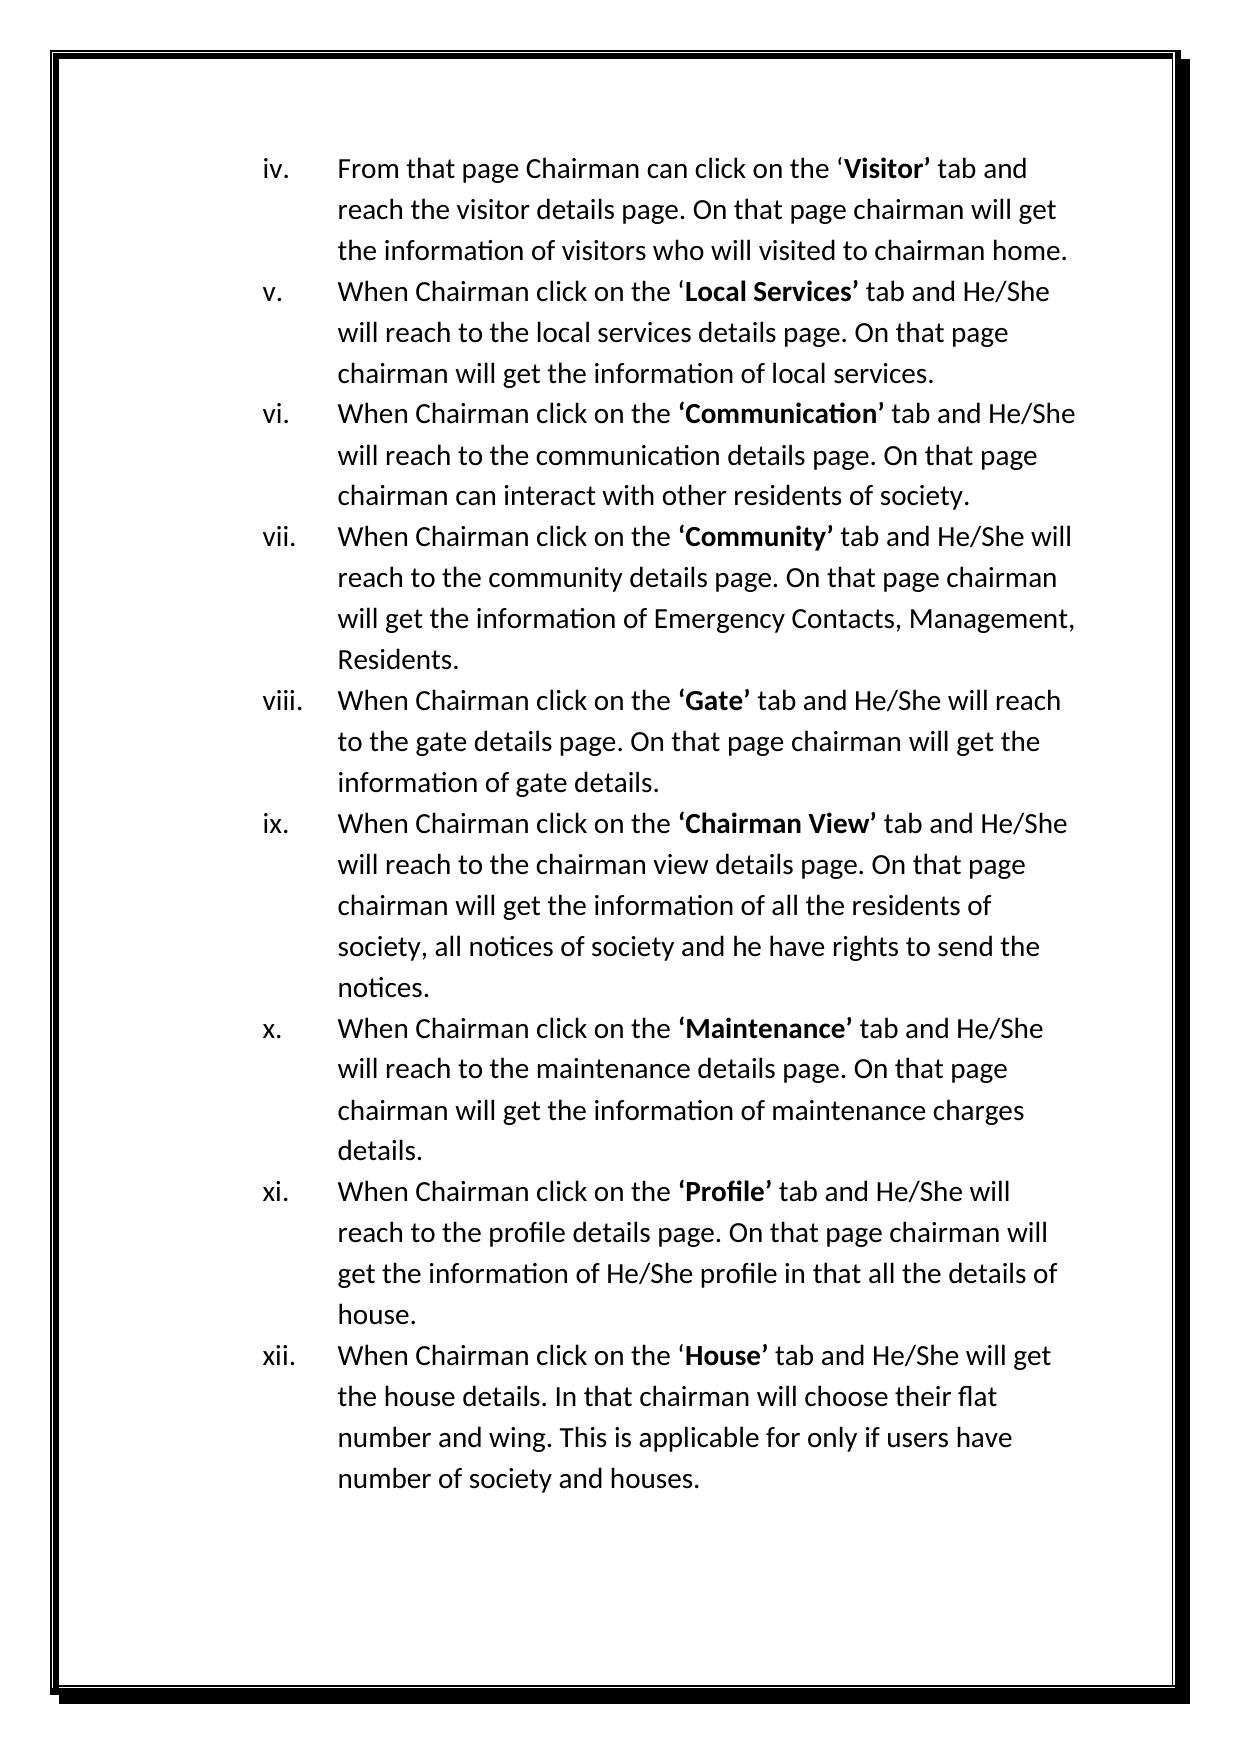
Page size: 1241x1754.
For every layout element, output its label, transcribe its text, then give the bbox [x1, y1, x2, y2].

list When Chairman click on the ‘Gate’ tab and He/She will reach to the gate details page. On that page chairman will get the information of gate details. [262, 682, 1081, 800]
list When Chairman click on the ‘Communication’ tab and He/She will reach to the communication details page. On that page chairman can interact with other residents of society. [262, 396, 1081, 513]
list When Chairman click on the ‘House’ tab and He/She will get the house details. In that chairman will choose their flat number and wing. This is applicable for only if users have number of society and houses. [262, 1337, 1081, 1496]
list When Chairman click on the ‘Chairman View’ tab and He/She will reach to the chairman view details page. On that page chairman will get the information of all the residents of society, all notices of society and he have rights to send the notices. [262, 805, 1081, 1004]
list When Chairman click on the ‘Maintenance’ tab and He/She will reach to the maintenance details page. On that page chairman will get the information of maintenance charges details. [262, 1010, 1081, 1168]
list When Chairman click on the ‘Community’ tab and He/She will reach to the community details page. On that page chairman will get the information of Emergency Contacts, Management, Residents. [262, 518, 1081, 677]
list When Chairman click on the ‘Profile’ tab and He/She will reach to the profile details page. On that page chairman will get the information of He/She profile in that all the details of house. [262, 1173, 1081, 1332]
list From that page Chairman can click on the ‘Visitor’ tab and reach the visitor details page. On that page chairman will get the information of visitors who will visited to chairman home. [262, 150, 1081, 267]
list When Chairman click on the ‘Local Services’ tab and He/She will reach to the local services details page. On that page chairman will get the information of local services. [262, 273, 1081, 390]
